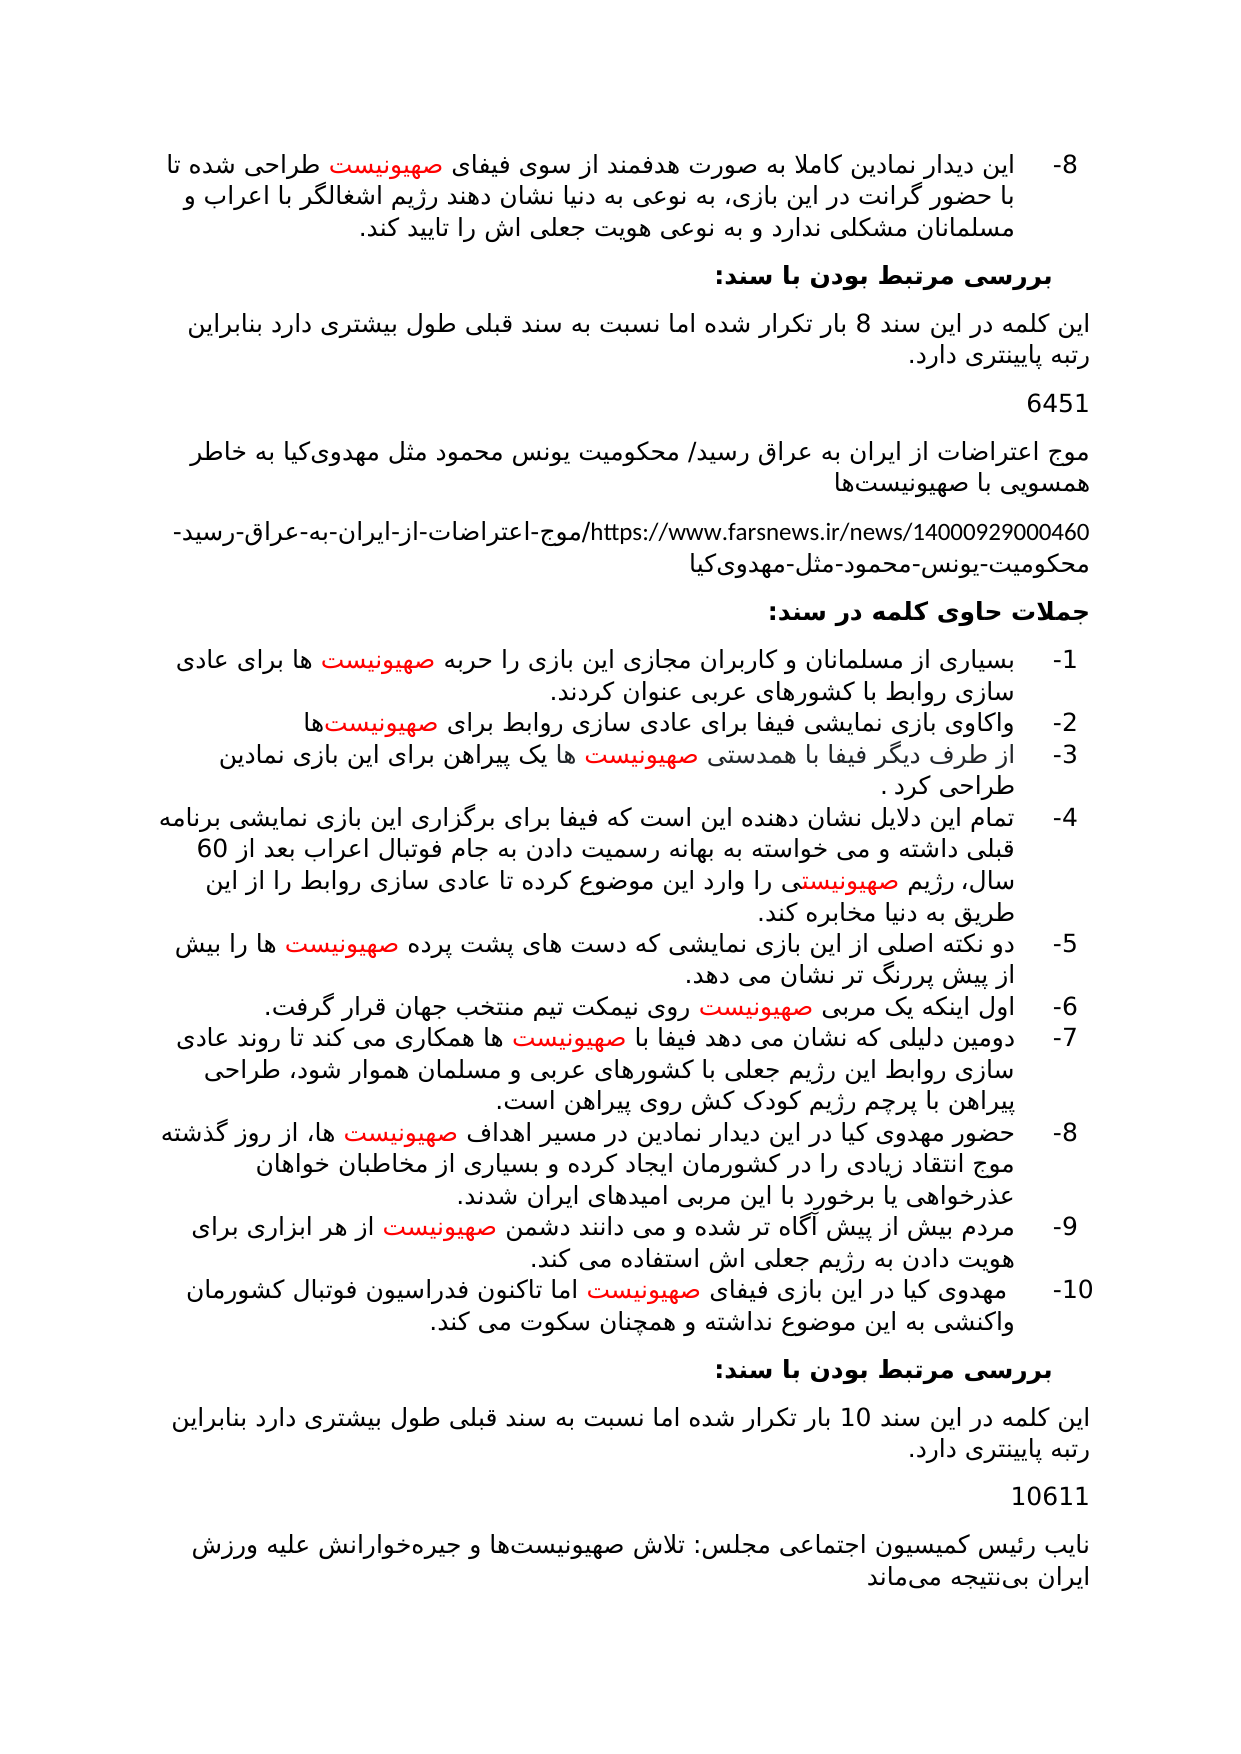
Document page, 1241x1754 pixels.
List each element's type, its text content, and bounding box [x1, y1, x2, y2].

text 10611 [150, 1483, 1090, 1512]
list تمام این دلایل نشان دهنده این است که فیفا برای برگزاری این بازی نمایشی برنامه قبلی داشته و می خواسته به بهانه رسمیت دادن به جام فوتبال اعراب بعد از 60 سال، رژیم صهیونیستی را وارد این موضوع کرده تا عادی سازی روابط را از این طریق به دنیا مخابره کند. [150, 803, 1053, 927]
text نایب رئیس کمیسیون اجتماعی مجلس: تلاش صهیونیست‌ها و جیره‌خوارانش علیه ورزش ایران بی‌نتیجه می‌ماند [150, 1531, 1090, 1591]
list مهدوی کیا در این بازی فیفای صهیونیست اما تاکنون فدراسیون فوتبال کشورمان واکنشی به این موضوع نداشته و همچنان سکوت می کند. [150, 1275, 1053, 1336]
list این دیدار نمادین کاملا به صورت هدفمند از سوی فیفای صهیونیست طراحی شده تا با حضور گرانت در این بازی، به نوعی به دنیا نشان دهند رژیم اشغالگر با اعراب و مسلمانان مشکلی ندارد و به نوعی هویت جعلی اش را تایید کند. [150, 150, 1053, 242]
list دو نکته اصلی از این بازی نمایشی که دست های پشت پرده صهیونیست ها را بیش از پیش پررنگ تر نشان می دهد. [150, 929, 1053, 990]
list دومین دلیلی که نشان می دهد فیفا با صهیونیست ها همکاری می کند تا روند عادی سازی روابط این رژیم جعلی با کشورهای عربی و مسلمان هموار شود، طراحی پیراهن با پرچم رژیم کودک کش روی پیراهن است. [150, 1024, 1053, 1116]
list از طرف دیگر فیفا با همدستی صهیونیست ها یک پیراهن برای این بازی نمادین طراحی کرد . [150, 740, 1053, 801]
text این کلمه در این سند 8 بار تکرار شده اما نسبت به سند قبلی طول بیشتری دارد بنابراین رتبه پایینتری دارد. [150, 309, 1090, 370]
list بسیاری از مسلمانان و کاربران مجازی این بازی را حربه صهیونیست ها برای عادی سازی روابط با کشورهای عربی عنوان کردند. [150, 646, 1053, 706]
text این کلمه در این سند 10 بار تکرار شده اما نسبت به سند قبلی طول بیشتری دارد بنابراین رتبه پایینتری دارد. [150, 1403, 1090, 1464]
text https://www.farsnews.ir/news/14000929000460/موج-اعتراضات-از-ایران-به-عراق-رسید-محکومیت-یونس-محمود-مثل-مهدوی‌کیا [150, 516, 1090, 578]
text بررسی مرتبط بودن با سند: [150, 261, 1053, 290]
list مردم بیش از پیش آگاه تر شده و می دانند دشمن صهیونیست از هر ابزاری برای هویت دادن به رژیم جعلی اش استفاده می کند. [150, 1212, 1053, 1273]
list واکاوی بازی نمایشی فیفا برای عادی سازی روابط برای صهیونیست‌ها [150, 708, 1053, 738]
text 6451 [150, 389, 1090, 418]
list اول اینکه یک مربی صهیونیست روی نیمکت تیم منتخب جهان قرار گرفت. [150, 992, 1053, 1021]
list حضور مهدوی کیا در این دیدار نمادین در مسیر اهداف صهیونیست ها، از روز گذشته موج انتقاد زیادی را در کشورمان ایجاد کرده و بسیاری از مخاطبان خواهان عذرخواهی یا برخورد با این مربی امیدهای ایران شدند. [150, 1118, 1053, 1210]
text موج اعتراضات از ایران به عراق رسید/ محکومیت یونس محمود مثل مهدوی‌کیا به خاطر همسویی با صهیونیست‌ها [150, 437, 1090, 497]
text جملات حاوی کلمه در سند: [150, 597, 1090, 627]
text بررسی مرتبط بودن با سند: [150, 1355, 1053, 1384]
